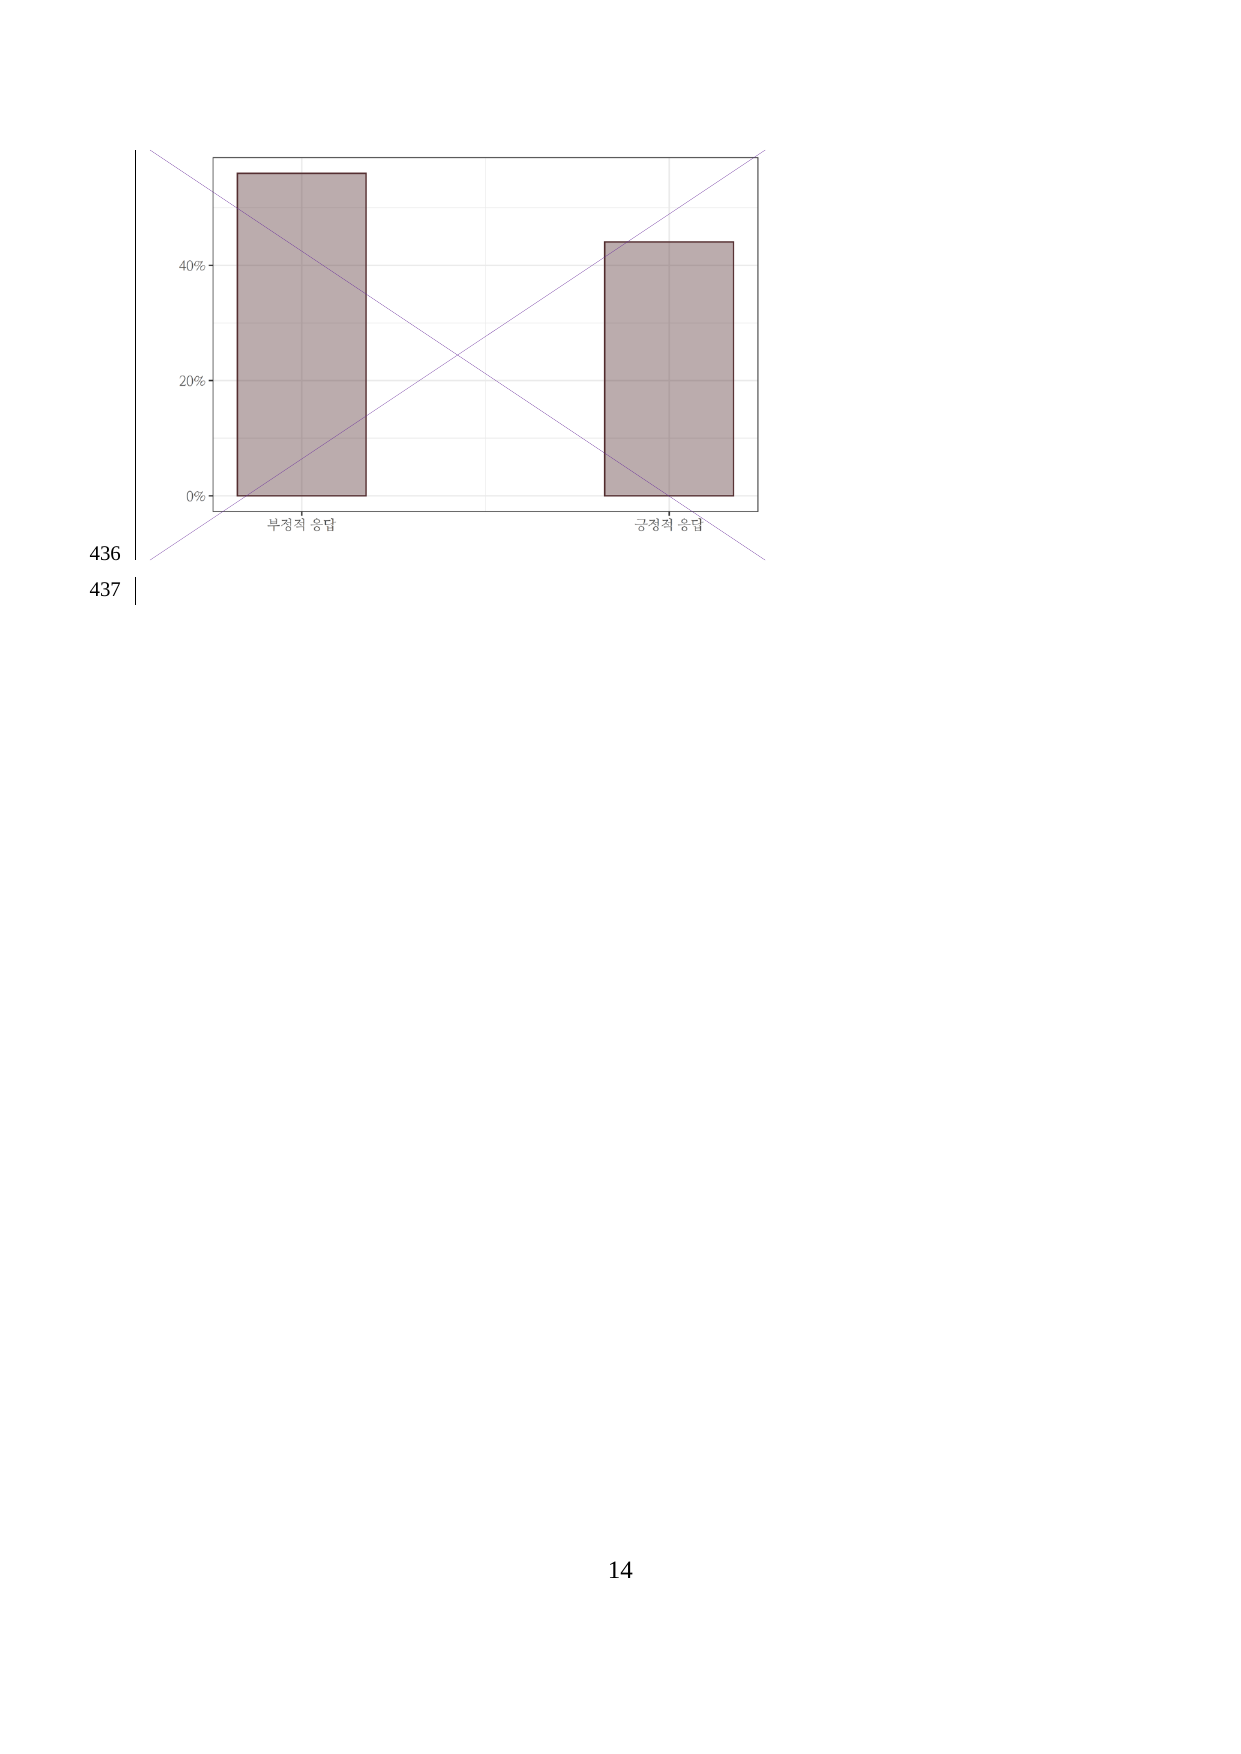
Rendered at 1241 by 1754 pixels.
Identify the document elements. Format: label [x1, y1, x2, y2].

picture [152, 150, 763, 354]
picture [460, 151, 766, 559]
picture [151, 356, 764, 561]
picture [150, 151, 455, 559]
